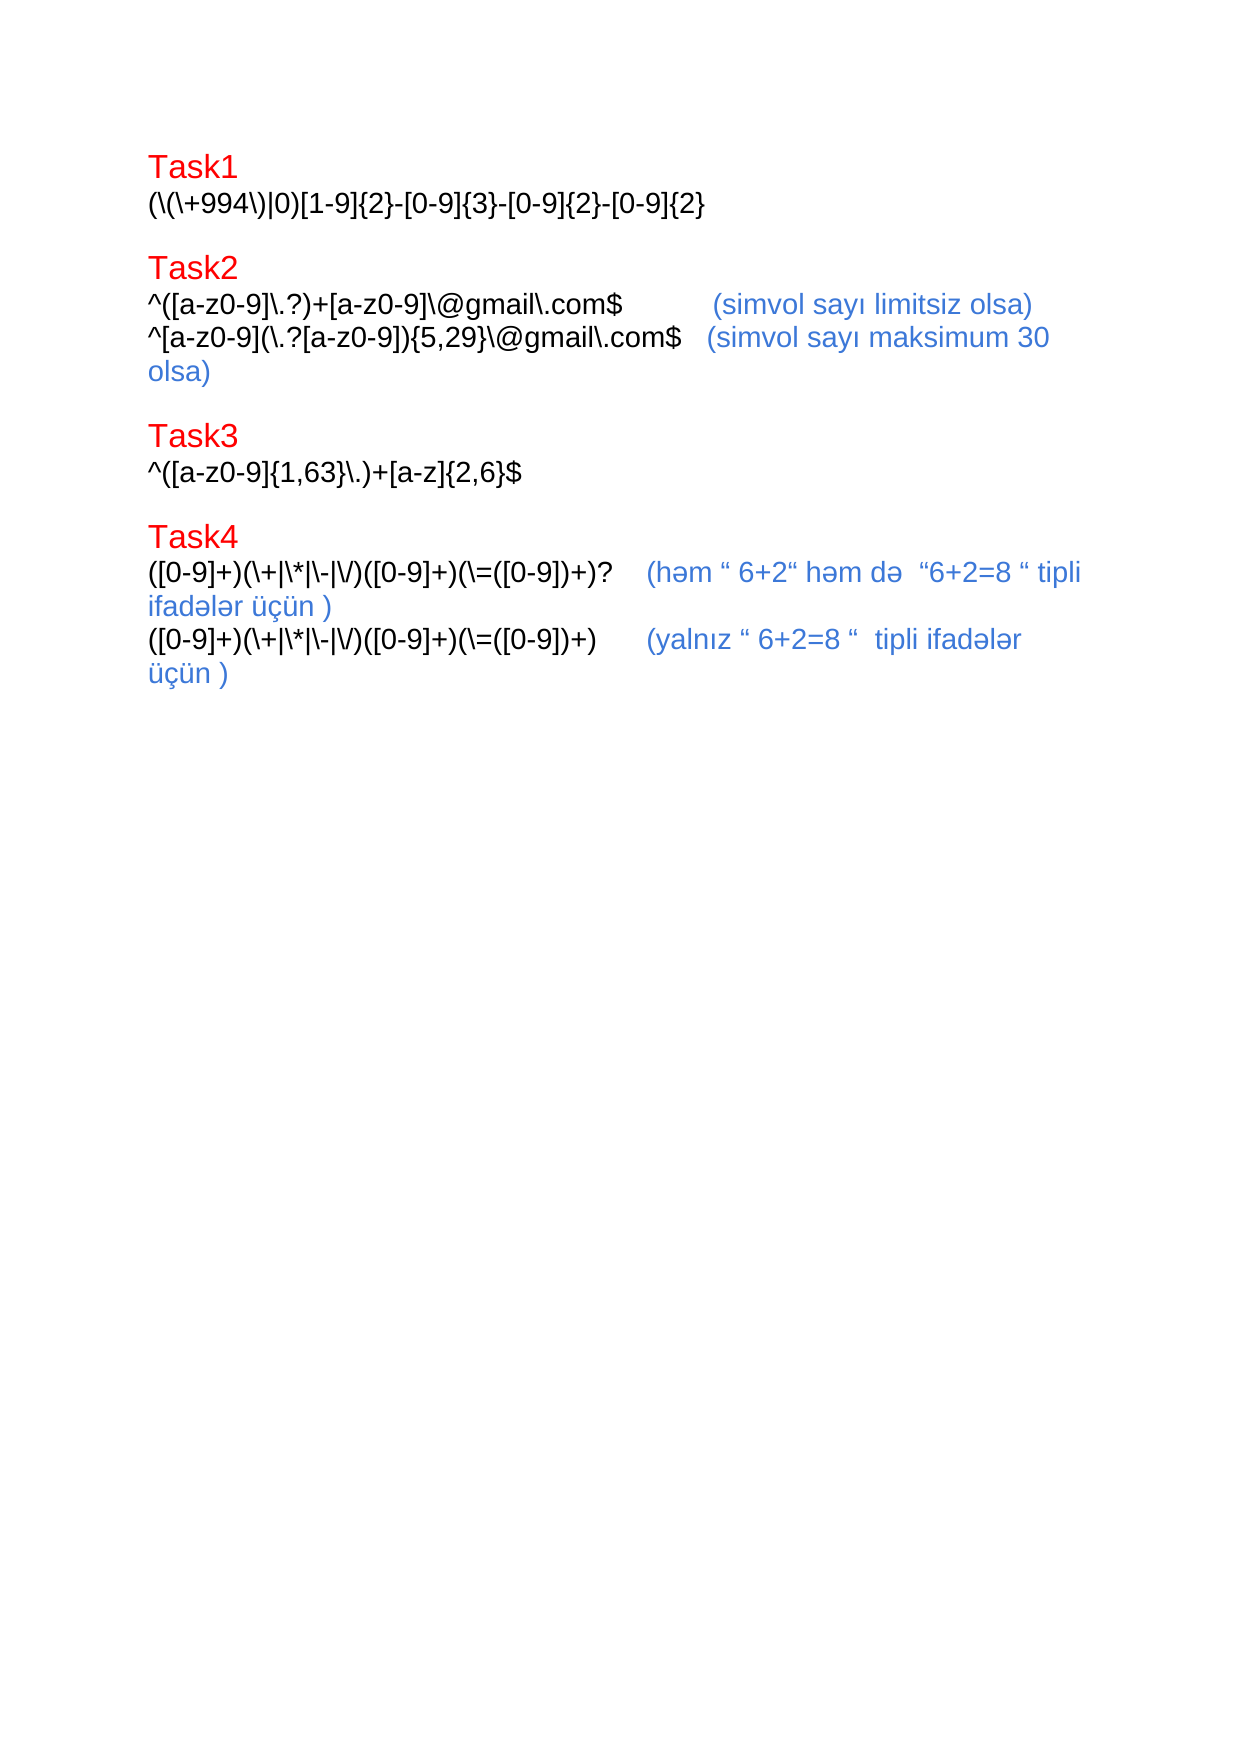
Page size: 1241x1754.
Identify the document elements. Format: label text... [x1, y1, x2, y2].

text Task2 [148, 248, 1093, 287]
text ([0-9]+)(\+|\*|\-|\/)([0-9]+)(\=([0-9])+) (yalnız “ 6+2=8 “ tipli ifadələr üçün ) [148, 622, 1093, 689]
text Task4 [148, 517, 1093, 555]
text Task1 [148, 148, 1093, 186]
text ^([a-z0-9]{1,63}\.)+[a-z]{2,6}$ [148, 454, 1093, 488]
text ^[a-z0-9](\.?[a-z0-9]){5,29}\@gmail\.com$ (simvol sayı maksimum 30 olsa) [148, 320, 1093, 387]
text (\(\+994\)|0)[1-9]{2}-[0-9]{3}-[0-9]{2}-[0-9]{2} [148, 186, 1093, 219]
text ([0-9]+)(\+|\*|\-|\/)([0-9]+)(\=([0-9])+)? (həm “ 6+2“ həm də “6+2=8 “ tipli ifadələr üçün ) [148, 555, 1093, 622]
text ^([a-z0-9]\.?)+[a-z0-9]\@gmail\.com$ (simvol sayı limitsiz olsa) [148, 287, 1093, 320]
text Task3 [148, 416, 1093, 454]
